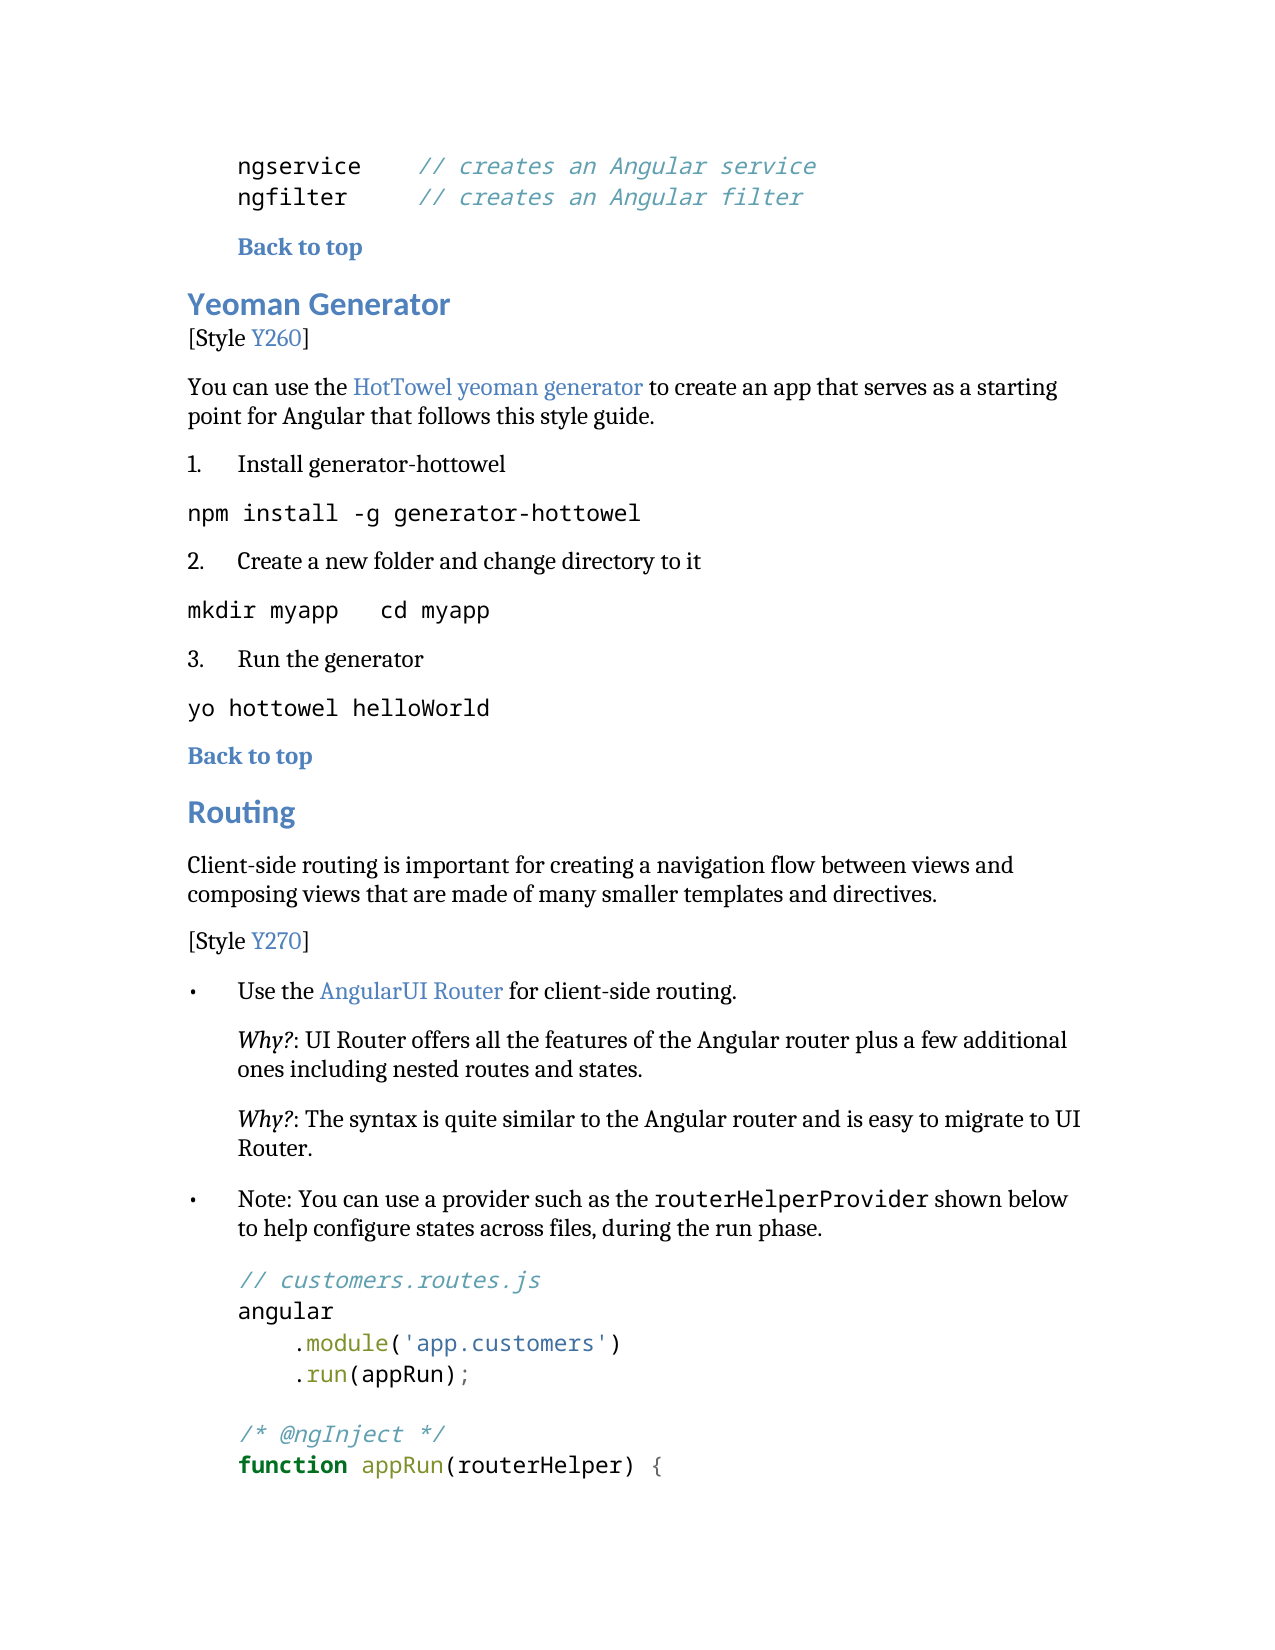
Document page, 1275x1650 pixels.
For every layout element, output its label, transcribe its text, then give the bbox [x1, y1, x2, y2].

text mkdir myapp cd myapp [187, 594, 1087, 626]
list Why?: UI Router offers all the features of the Angular router plus a few additional ones including nested routes and states. [187, 1026, 1087, 1084]
list Why?: The syntax is quite similar to the Angular router and is easy to migrate to UI Router. [187, 1105, 1087, 1162]
subtitle Yeoman Generator [187, 283, 1087, 324]
list Note: You can use a provider such as the routerHelperProvider shown below to help configure states across files, during the run phase. [187, 1183, 1087, 1243]
subtitle Routing [187, 792, 1087, 832]
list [187, 1264, 1087, 1480]
text npm install -g generator-hottowel [187, 497, 1087, 528]
list Create a new folder and change directory to it [187, 547, 1087, 576]
text Back to top [187, 742, 1087, 771]
text You can use the HotTowel yeoman generator to create an app that serves as a starting point for Angular that follows this style guide. [187, 373, 1087, 431]
list Install generator-hottowel [187, 449, 1087, 478]
text yo hottowel helloWorld [187, 692, 1087, 723]
list Run the generator [187, 644, 1087, 673]
text Client-side routing is important for creating a navigation flow between views and composing views that are made of many smaller templates and directives. [187, 851, 1087, 908]
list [187, 150, 1087, 212]
text [Style Y260] [187, 324, 1087, 352]
list Back to top [187, 233, 1087, 262]
list Use the AngularUI Router for client-side routing. [187, 977, 1087, 1006]
text [Style Y270] [187, 927, 1087, 956]
